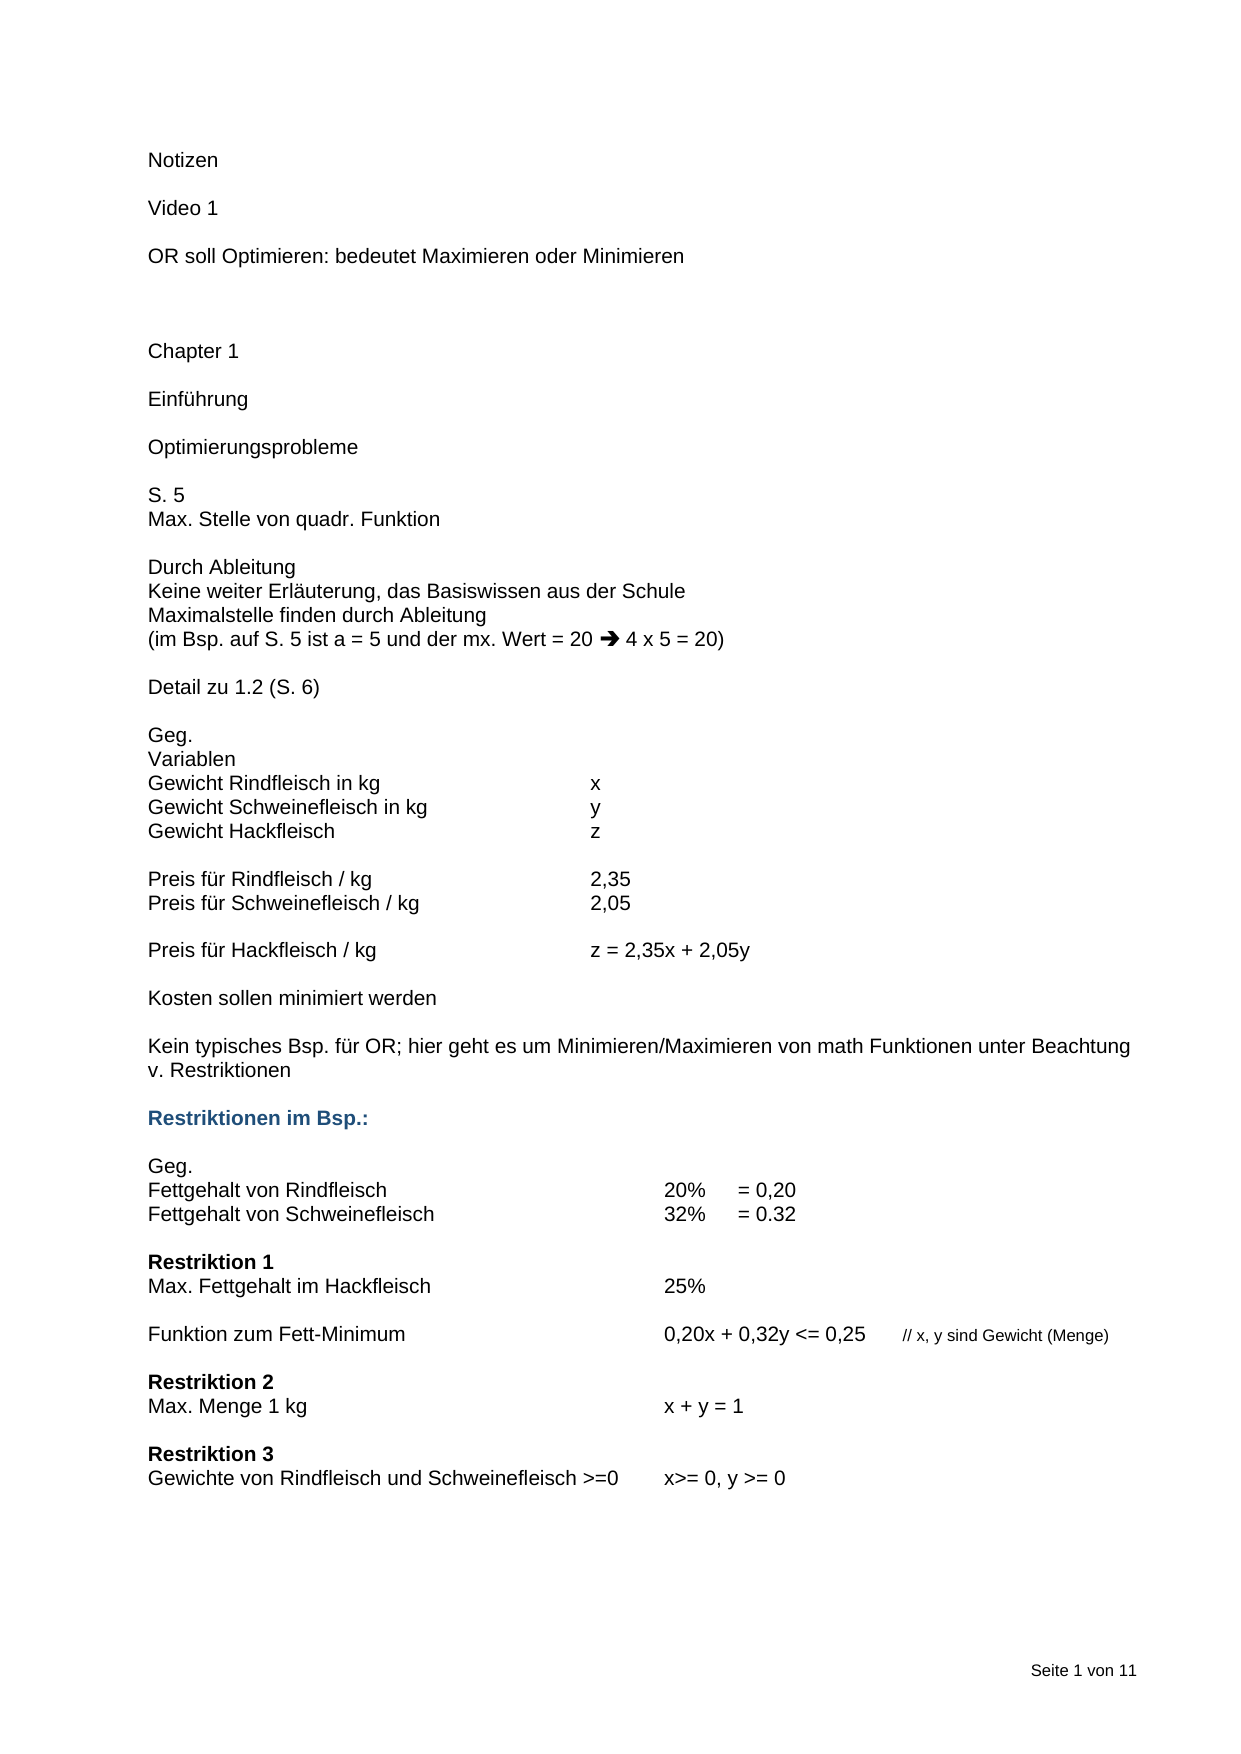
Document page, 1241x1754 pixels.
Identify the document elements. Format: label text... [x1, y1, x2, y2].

text Detail zu 1.2 (S. 6) [148, 675, 1137, 699]
text Preis für Rindfleisch / kg 2,35 [148, 866, 1137, 890]
text Restriktion 2 [148, 1369, 1137, 1393]
text Keine weiter Erläuterung, das Basiswissen aus der Schule [148, 579, 1137, 603]
text Restriktionen im Bsp.: [148, 1106, 1137, 1130]
text Optimierungsprobleme [148, 435, 1137, 459]
text Fettgehalt von Schweinefleisch 32% = 0.32 [148, 1202, 1137, 1226]
text Preis für Schweinefleisch / kg 2,05 [148, 890, 1137, 914]
text Gewichte von Rindfleisch und Schweinefleisch >=0 x>= 0, y >= 0 [148, 1465, 1137, 1489]
text Variablen [148, 747, 1137, 771]
text Video 1 [148, 196, 1137, 219]
text Kosten sollen minimiert werden [148, 986, 1137, 1010]
text Geg. [148, 723, 1137, 747]
text Gewicht Rindfleisch in kg x [148, 771, 1137, 794]
text Max. Stelle von quadr. Funktion [148, 507, 1137, 531]
text Preis für Hackfleisch / kg z = 2,35x + 2,05y [148, 938, 1137, 962]
text S. 5 [148, 483, 1137, 507]
text Kein typisches Bsp. für OR; hier geht es um Minimieren/Maximieren von math Funktionen unter Beachtung v. Restriktionen [148, 1034, 1137, 1082]
text Notizen [148, 148, 1137, 172]
text Fettgehalt von Rindfleisch 20% = 0,20 [148, 1178, 1137, 1202]
text Restriktion 1 [148, 1250, 1137, 1274]
text OR soll Optimieren: bedeutet Maximieren oder Minimieren [148, 243, 1137, 267]
text Max. Menge 1 kg x + y = 1 [148, 1393, 1137, 1417]
text Einführung [148, 387, 1137, 411]
text Chapter 1 [148, 339, 1137, 363]
text Max. Fettgehalt im Hackfleisch 25% [148, 1274, 1137, 1298]
text Durch Ableitung [148, 555, 1137, 579]
text (im Bsp. auf S. 5 ist a = 5 und der mx. Wert = 20 4 x 5 = 20) [148, 627, 1137, 651]
text Geg. [148, 1154, 1137, 1178]
text Maximalstelle finden durch Ableitung [148, 603, 1137, 627]
text Gewicht Hackfleisch z [148, 818, 1137, 842]
text Funktion zum Fett-Minimum 0,20x + 0,32y <= 0,25 // x, y sind Gewicht (Menge) [148, 1322, 1137, 1346]
text Restriktion 3 [148, 1441, 1137, 1465]
text Gewicht Schweinefleisch in kg y [148, 794, 1137, 818]
